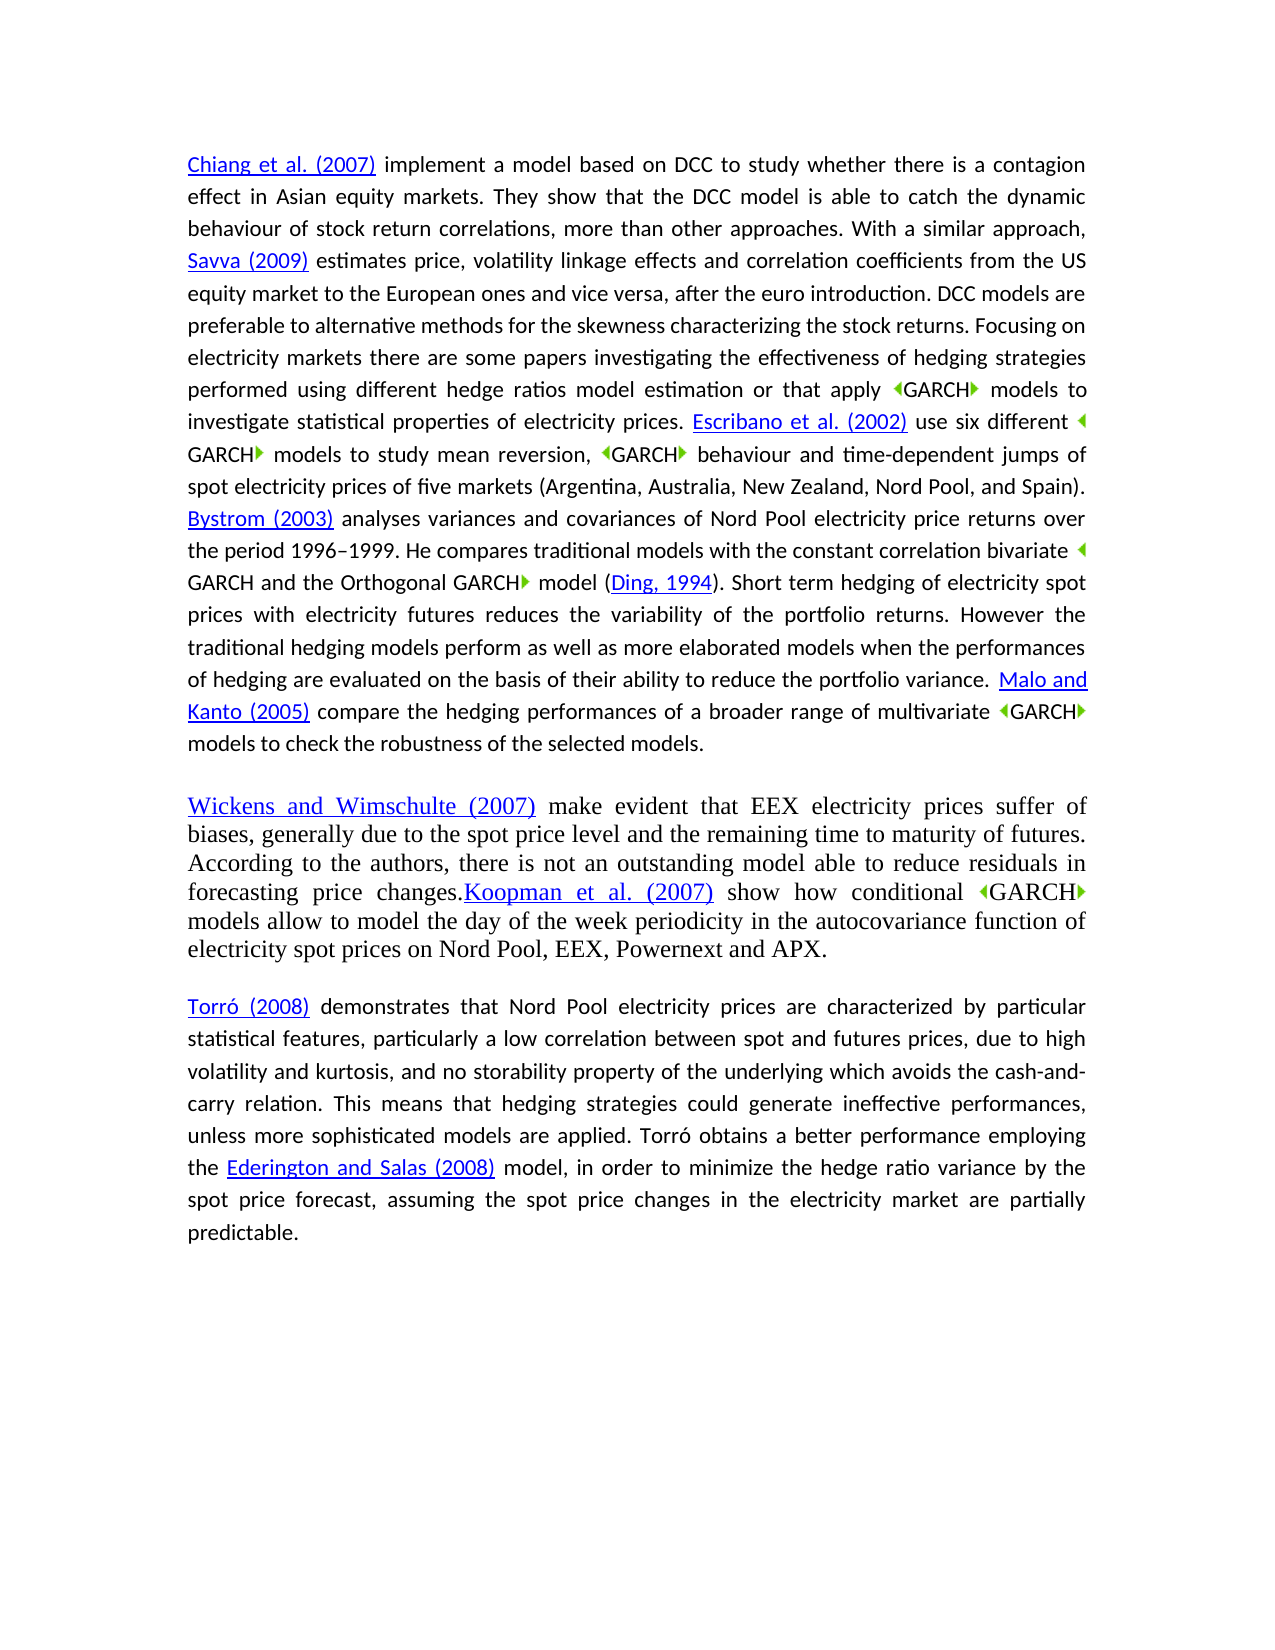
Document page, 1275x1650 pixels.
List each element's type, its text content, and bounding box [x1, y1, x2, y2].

picture [600, 444, 612, 462]
picture [677, 444, 689, 462]
picture [998, 702, 1010, 720]
text Torró (2008) demonstrates that Nord Pool electricity prices are characterized by particular statistical features, particularly a low correlation between spot and futures prices, due to high volatility and kurtosis, and no storability property of the underlying which avoids the cash-and-carry relation. This means that hedging strategies could generate ineffective performances, unless more sophisticated models are applied. Torró obtains a better performance employing the Ederington and Salas (2008) model, in order to minimize the hedge ratio variance by the spot price forecast, assuming the spot price changes in the electricity market are partially predictable. [187, 992, 1087, 1246]
picture [1076, 702, 1088, 720]
picture [1076, 412, 1088, 430]
picture [1076, 541, 1088, 559]
picture [969, 380, 981, 398]
picture [892, 380, 903, 398]
text Chiang et al. (2007) implement a model based on DCC to study whether there is a contagion effect in Asian equity markets. They show that the DCC model is able to catch the dynamic behaviour of stock return correlations, more than other approaches. With a similar approach, Savva (2009) estimates price, volatility linkage effects and correlation coefficients from the US equity market to the European ones and vice versa, after the euro introduction. DCC models are preferable to alternative methods for the skewness characterizing the stock returns. Focusing on electricity markets there are some papers investigating the effectiveness of hedging strategies performed using different hedge ratios model estimation or that apply GARCH models to investigate statistical properties of electricity prices. Escribano et al. (2002) use six different GARCH models to study mean reversion, GARCH behaviour and time-dependent jumps of spot electricity prices of five markets (Argentina, Australia, New Zealand, Nord Pool, and Spain). Bystrom, 2003 H.N.E. Bystrom, The hedging performance of electricity futures on the Nordic power exchange, Applied Economics 35 (2003), pp. 1–11. View Record in Scopus | Cited By in Scopus (22)Bystrom (2003) analyses variances and covariances of Nord Pool electricity price returns over the period 1996–1999. He compares traditional models with the constant correlation bivariate GARCH and the Orthogonal GARCH model (Ding, 1994). Short term hedging of electricity spot prices with electricity futures reduces the variability of the portfolio returns. However the traditional hedging models perform as well as more elaborated models when the performances of hedging are evaluated on the basis of their ability to reduce the portfolio variance. Malo and Kanto (2005) compare the hedging performances of a broader range of multivariate GARCH models to check the robustness of the selected models. [187, 150, 1087, 757]
picture [254, 444, 265, 462]
picture [1076, 883, 1088, 901]
picture [520, 573, 532, 591]
picture [978, 883, 989, 901]
text Wickens and Wimschulte (2007) make evident that EEX electricity prices suffer of biases, generally due to the spot price level and the remaining time to maturity of futures. According to the authors, there is not an outstanding model able to reduce residuals in forecasting price changes.Koopman et al. (2007) show how conditional GARCH models allow to model the day of the week periodicity in the autocovariance function of electricity spot prices on Nord Pool, EEX, Powernext and APX. [187, 791, 1087, 963]
